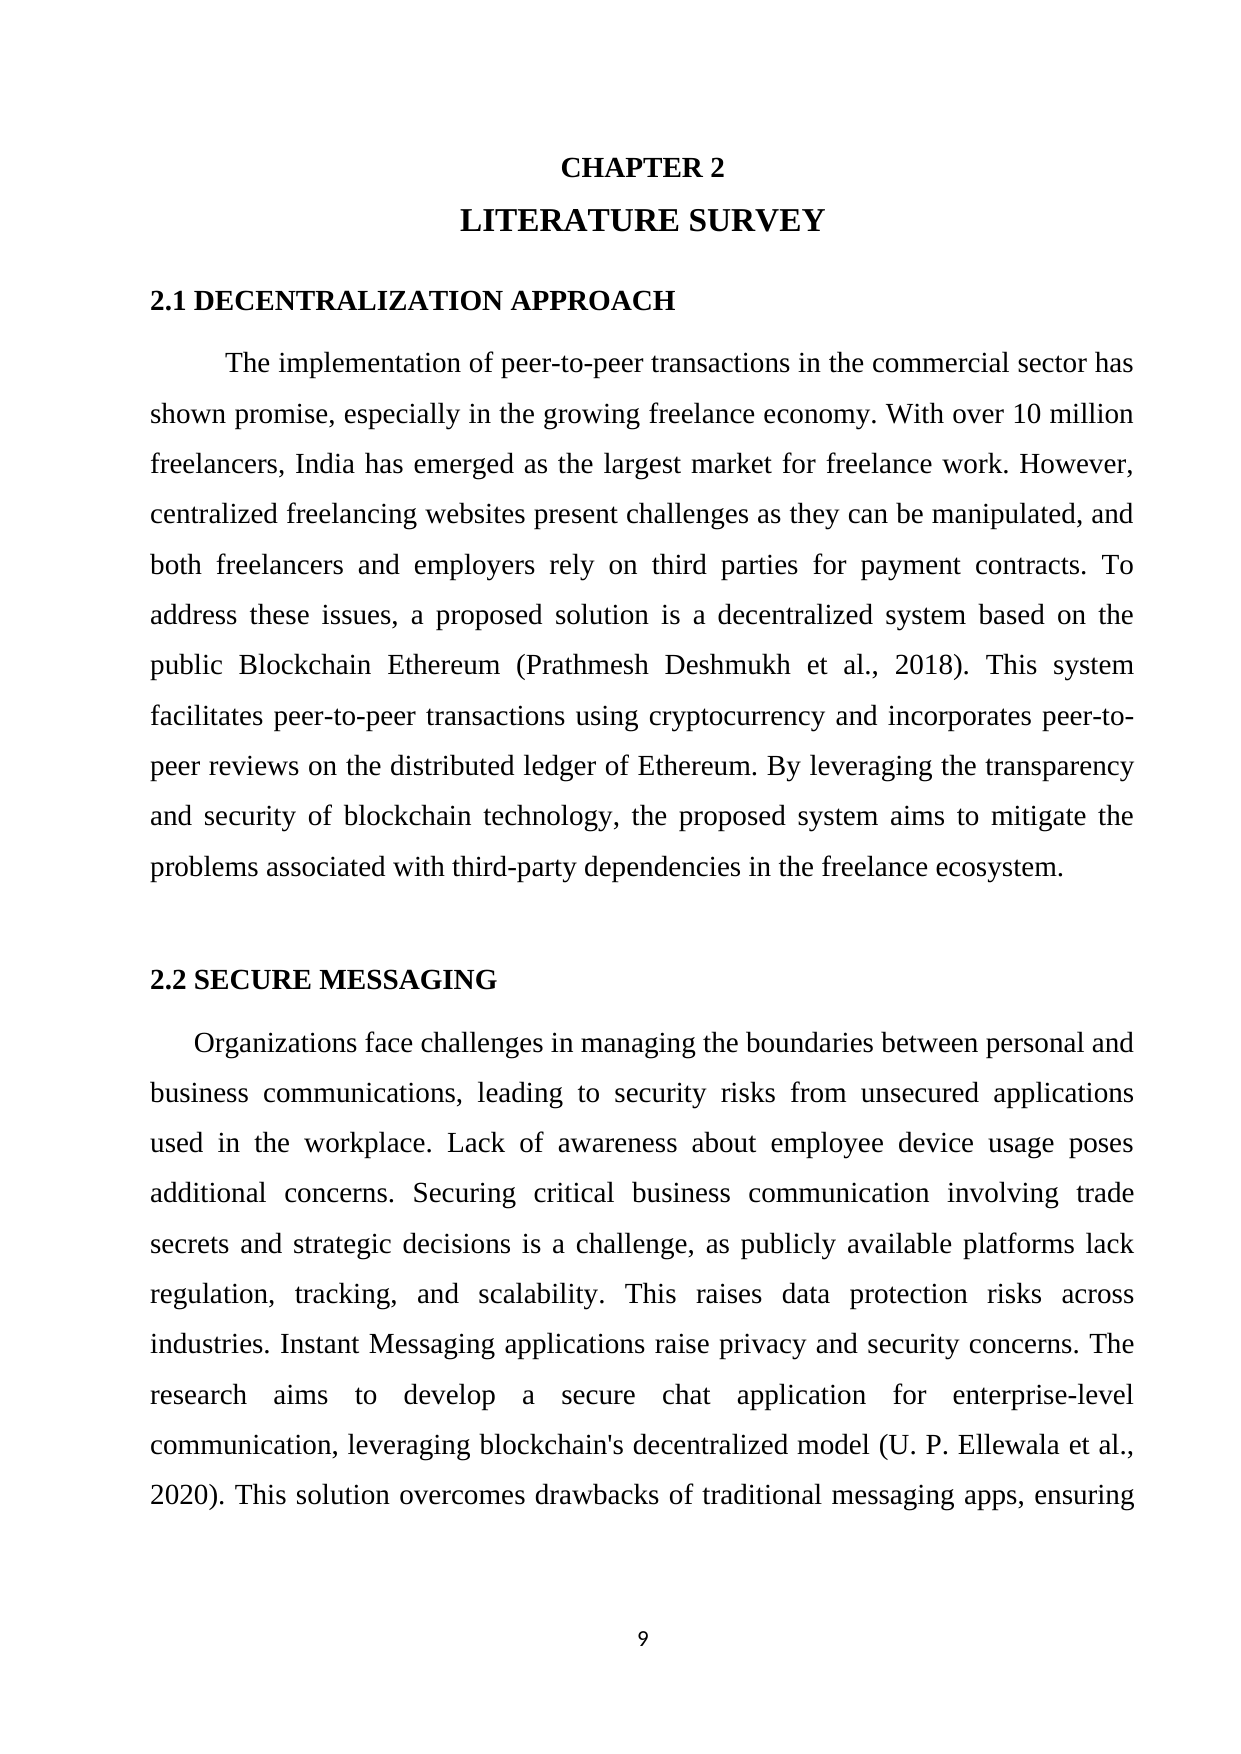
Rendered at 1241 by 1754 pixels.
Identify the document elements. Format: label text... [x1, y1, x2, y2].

text 2.1 DECENTRALIZATION APPROACH [150, 283, 1135, 316]
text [150, 1025, 1135, 1511]
text 2.2 SECURE MESSAGING [150, 962, 1135, 995]
text CHAPTER 2 [150, 150, 1135, 183]
text The implementation of peer-to-peer transactions in the commercial sector has shown promise, especially in the growing freelance economy. With over 10 million freelancers, India has emerged as the largest market for freelance work. However, centralized freelancing websites present challenges as they can be manipulated, and both freelancers and employers rely on third parties for payment contracts. To address these issues, a proposed solution is a decentralized system based on the public Blockchain Ethereum (Prathmesh Deshmukh et al., 2018). This system facilitates peer-to-peer transactions using cryptocurrency and incorporates peer-to-peer reviews on the distributed ledger of Ethereum. By leveraging the transparency and security of blockchain technology, the proposed system aims to mitigate the problems associated with third-party dependencies in the freelance ecosystem. [150, 346, 1135, 882]
text LITERATURE SURVEY [150, 200, 1135, 239]
